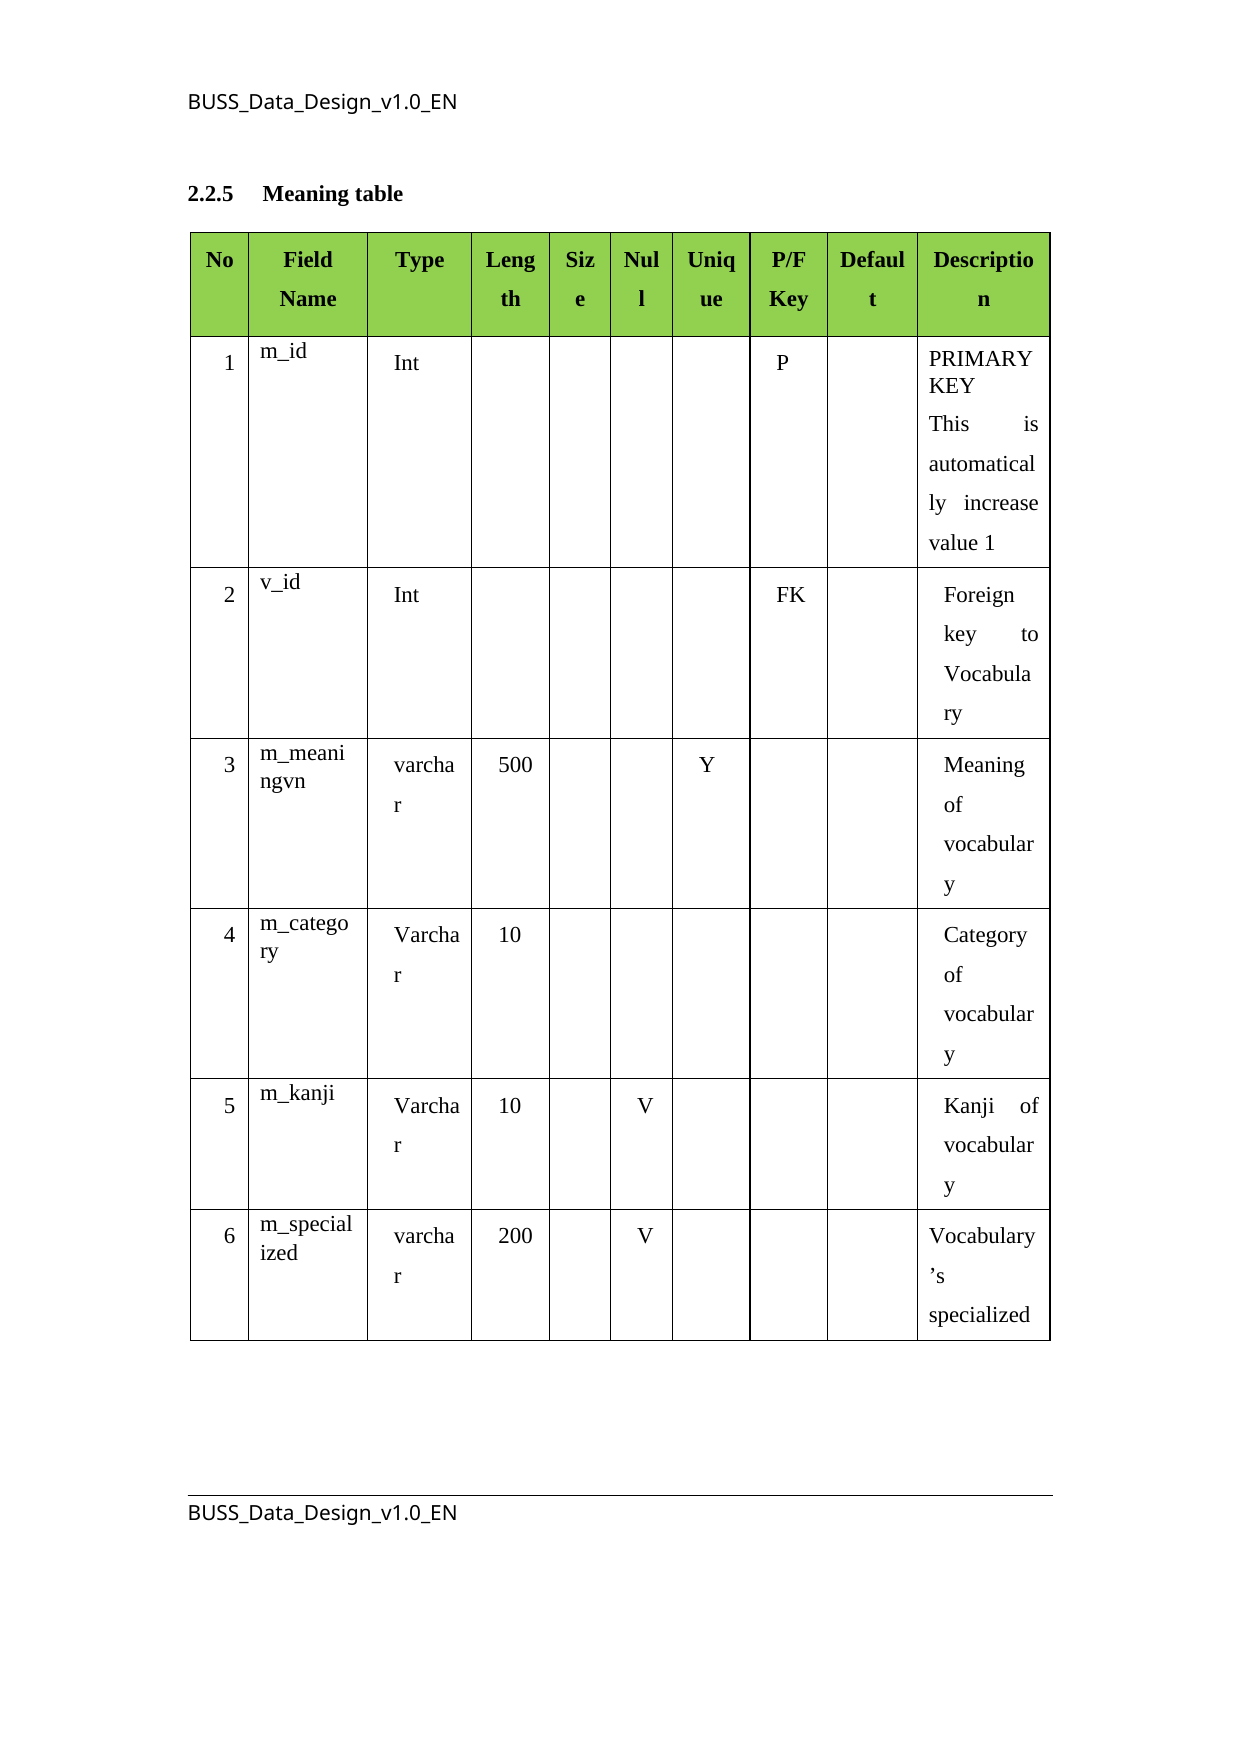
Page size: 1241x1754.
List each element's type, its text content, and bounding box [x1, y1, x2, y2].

table_header Null [611, 233, 672, 336]
table_cell m_kanji [249, 1079, 367, 1209]
table_cell Foreign key to Vocabulary [918, 568, 1049, 738]
table_cell [550, 568, 610, 738]
table_cell m_meaningvn [249, 739, 367, 908]
table_cell [191, 1079, 248, 1209]
table_cell m_specialized [249, 1210, 367, 1340]
table_cell [550, 909, 610, 1078]
table_cell V [611, 1210, 672, 1340]
table_cell [191, 1210, 248, 1340]
table_cell m_id [249, 337, 367, 567]
table_cell Category of vocabulary [918, 909, 1049, 1078]
table_cell [828, 1079, 917, 1209]
table_cell [472, 568, 549, 738]
table_cell [673, 568, 749, 738]
table_cell [611, 909, 672, 1078]
table_cell [191, 909, 248, 1078]
table_cell [828, 909, 917, 1078]
table_cell [828, 568, 917, 738]
table_cell 10 [472, 1079, 549, 1209]
table_cell [673, 909, 749, 1078]
table_cell 200 [472, 1210, 549, 1340]
table_cell [611, 568, 672, 738]
table_header No [191, 233, 248, 336]
table_cell varchar [368, 739, 471, 908]
table_cell PRIMARY KEY This is automatically increase value 1 [918, 337, 1049, 567]
table_cell [550, 1210, 610, 1340]
table_cell Varchar [368, 909, 471, 1078]
table_header P/F Key [751, 233, 827, 336]
table_header Type [368, 233, 471, 336]
table_cell [191, 337, 248, 567]
table_cell [751, 1210, 827, 1340]
table_cell [472, 337, 549, 567]
table_cell [191, 568, 248, 738]
table_cell [751, 1079, 827, 1209]
table_cell [550, 337, 610, 567]
table_cell [550, 739, 610, 908]
table_header Size [550, 233, 610, 336]
table_cell [611, 739, 672, 908]
table_cell Varchar [368, 1079, 471, 1209]
table_cell [550, 1079, 610, 1209]
table_cell 500 [472, 739, 549, 908]
table_header Unique [673, 233, 749, 336]
table_cell [751, 739, 827, 908]
table_header Length [472, 233, 549, 336]
table_cell 10 [472, 909, 549, 1078]
table_cell [828, 739, 917, 908]
table_cell V [611, 1079, 672, 1209]
table_cell Y [673, 739, 749, 908]
table_cell [828, 1210, 917, 1340]
table_cell [673, 337, 749, 567]
table_cell [751, 909, 827, 1078]
table_cell m_category [249, 909, 367, 1078]
table_cell varchar [368, 1210, 471, 1340]
table_cell FK [751, 568, 827, 738]
table_cell [673, 1210, 749, 1340]
table_header Description [918, 233, 1049, 336]
table_cell Kanji of vocabulary [918, 1079, 1049, 1209]
table_cell Meaning of vocabulary [918, 739, 1049, 908]
table_cell P [751, 337, 827, 567]
table_cell [828, 337, 917, 567]
subtitle Meaning table [187, 180, 1053, 206]
table_cell [673, 1079, 749, 1209]
table_cell [191, 739, 248, 908]
table_cell v_id [249, 568, 367, 738]
table_cell [611, 337, 672, 567]
table_cell Int [368, 337, 471, 567]
table_header Field Name [249, 233, 367, 336]
table_cell Int [368, 568, 471, 738]
table_cell Vocabulary’s specialized [918, 1210, 1049, 1340]
table_header Default [828, 233, 917, 336]
